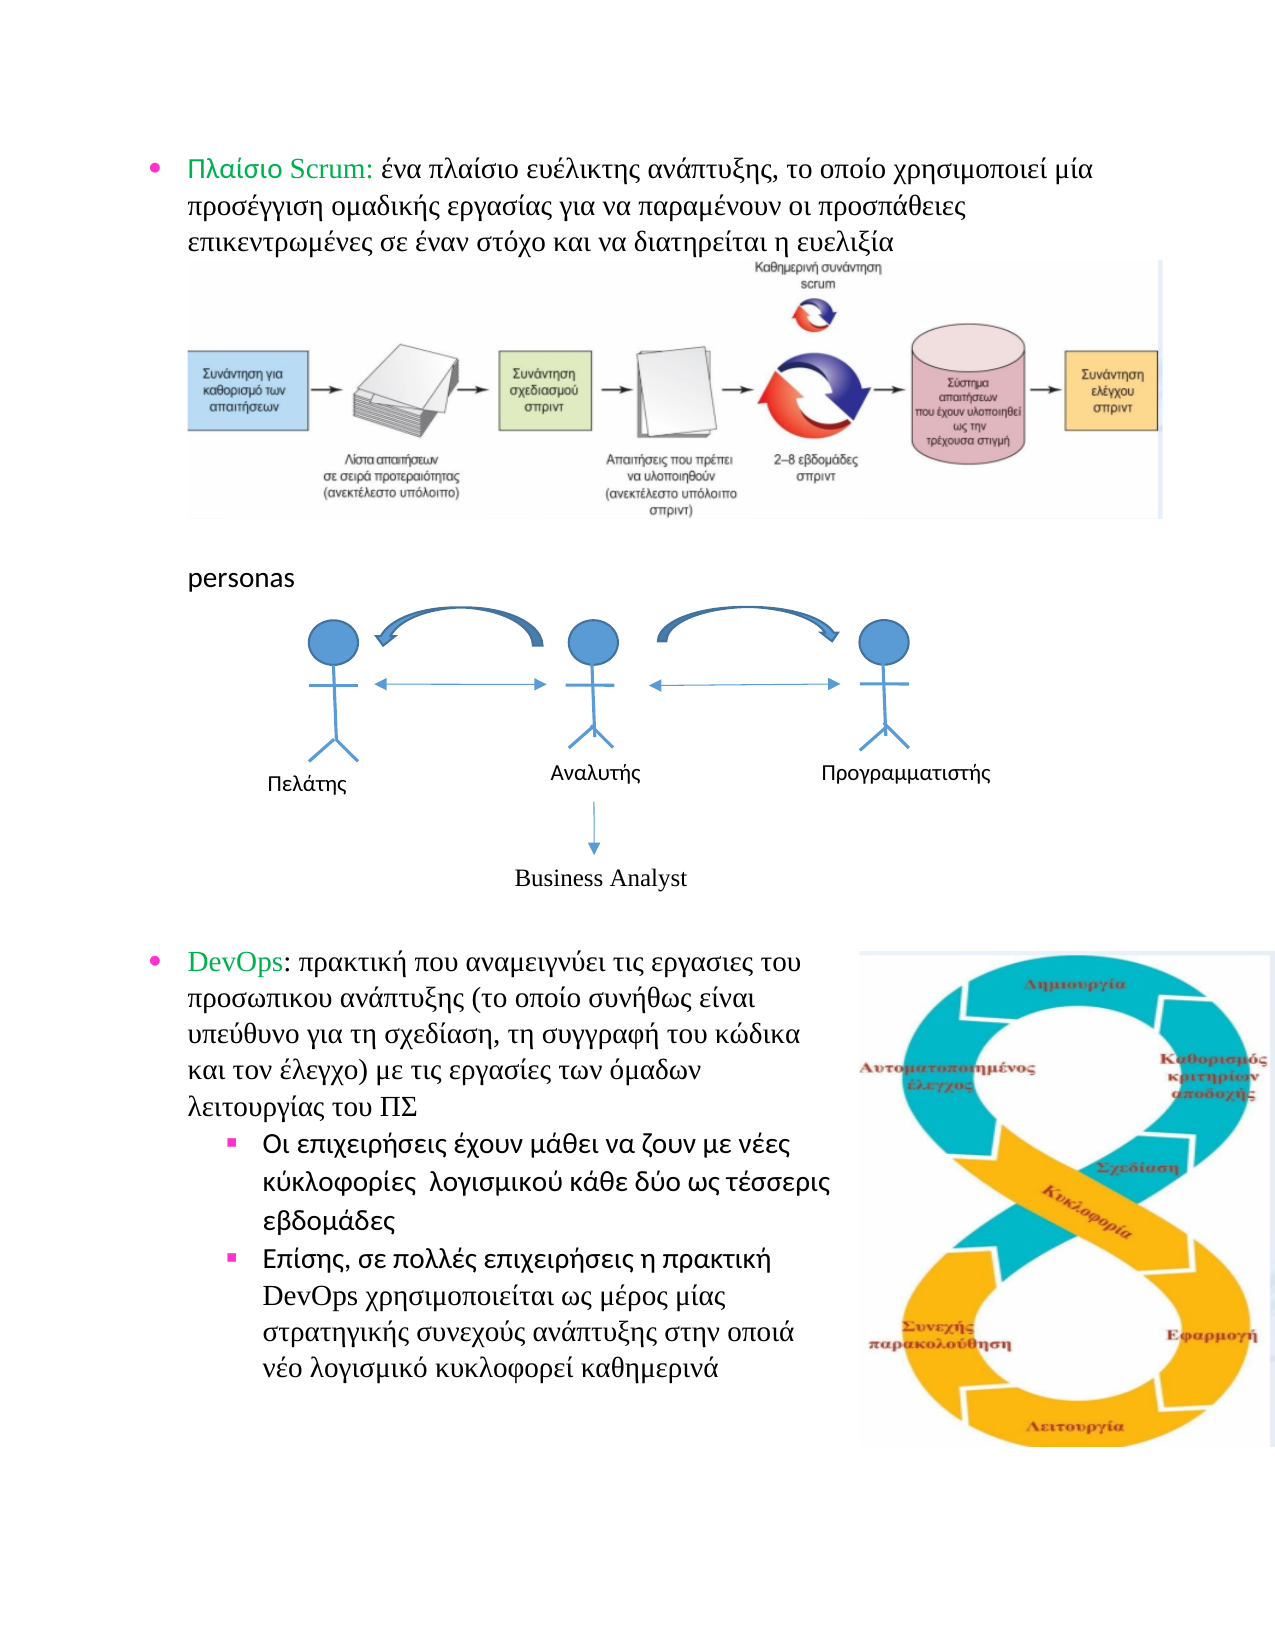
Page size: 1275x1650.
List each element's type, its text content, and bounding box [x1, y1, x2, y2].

list Πλαίσιο Scrum: ένα πλαίσιο ευέλικτης ανάπτυξης, το οποίο χρησιμοποιεί μία προσέγγιση ομαδικής εργασίας για να παραμένουν οι προσπάθειες επικεντρωμένες σε έναν στόχο και να διατηρείται η ευελιξία [150, 150, 1125, 258]
list personas [187, 559, 1125, 595]
list Οι επιχειρήσεις έχουν μάθει να ζουν με νέες κύκλοφορίες λογισμικού κάθε δύο ως τέσσερις εβδομάδες [225, 1125, 859, 1237]
list DevOps: πρακτική που αναμειγνύει τις εργασιες του προσωπικου ανάπτυξης (το οποίο συνήθως είναι υπεύθυνο για τη σχεδίαση, τη συγγραφή του κώδικα και τον έλεγχο) με τις εργασίες των όμαδων λειτουργίας του ΠΣ [150, 944, 1125, 1122]
list Επίσης, σε πολλές επιχειρήσεις η πρακτική DevOps χρησιμοποιείται ως μέρος μίας στρατηγικής συνεχούς ανάπτυξης στην οποιά νέο λογισμικό κυκλοφορεί καθημερινά [225, 1240, 859, 1384]
picture [859, 951, 1275, 1447]
picture [187, 260, 1163, 519]
